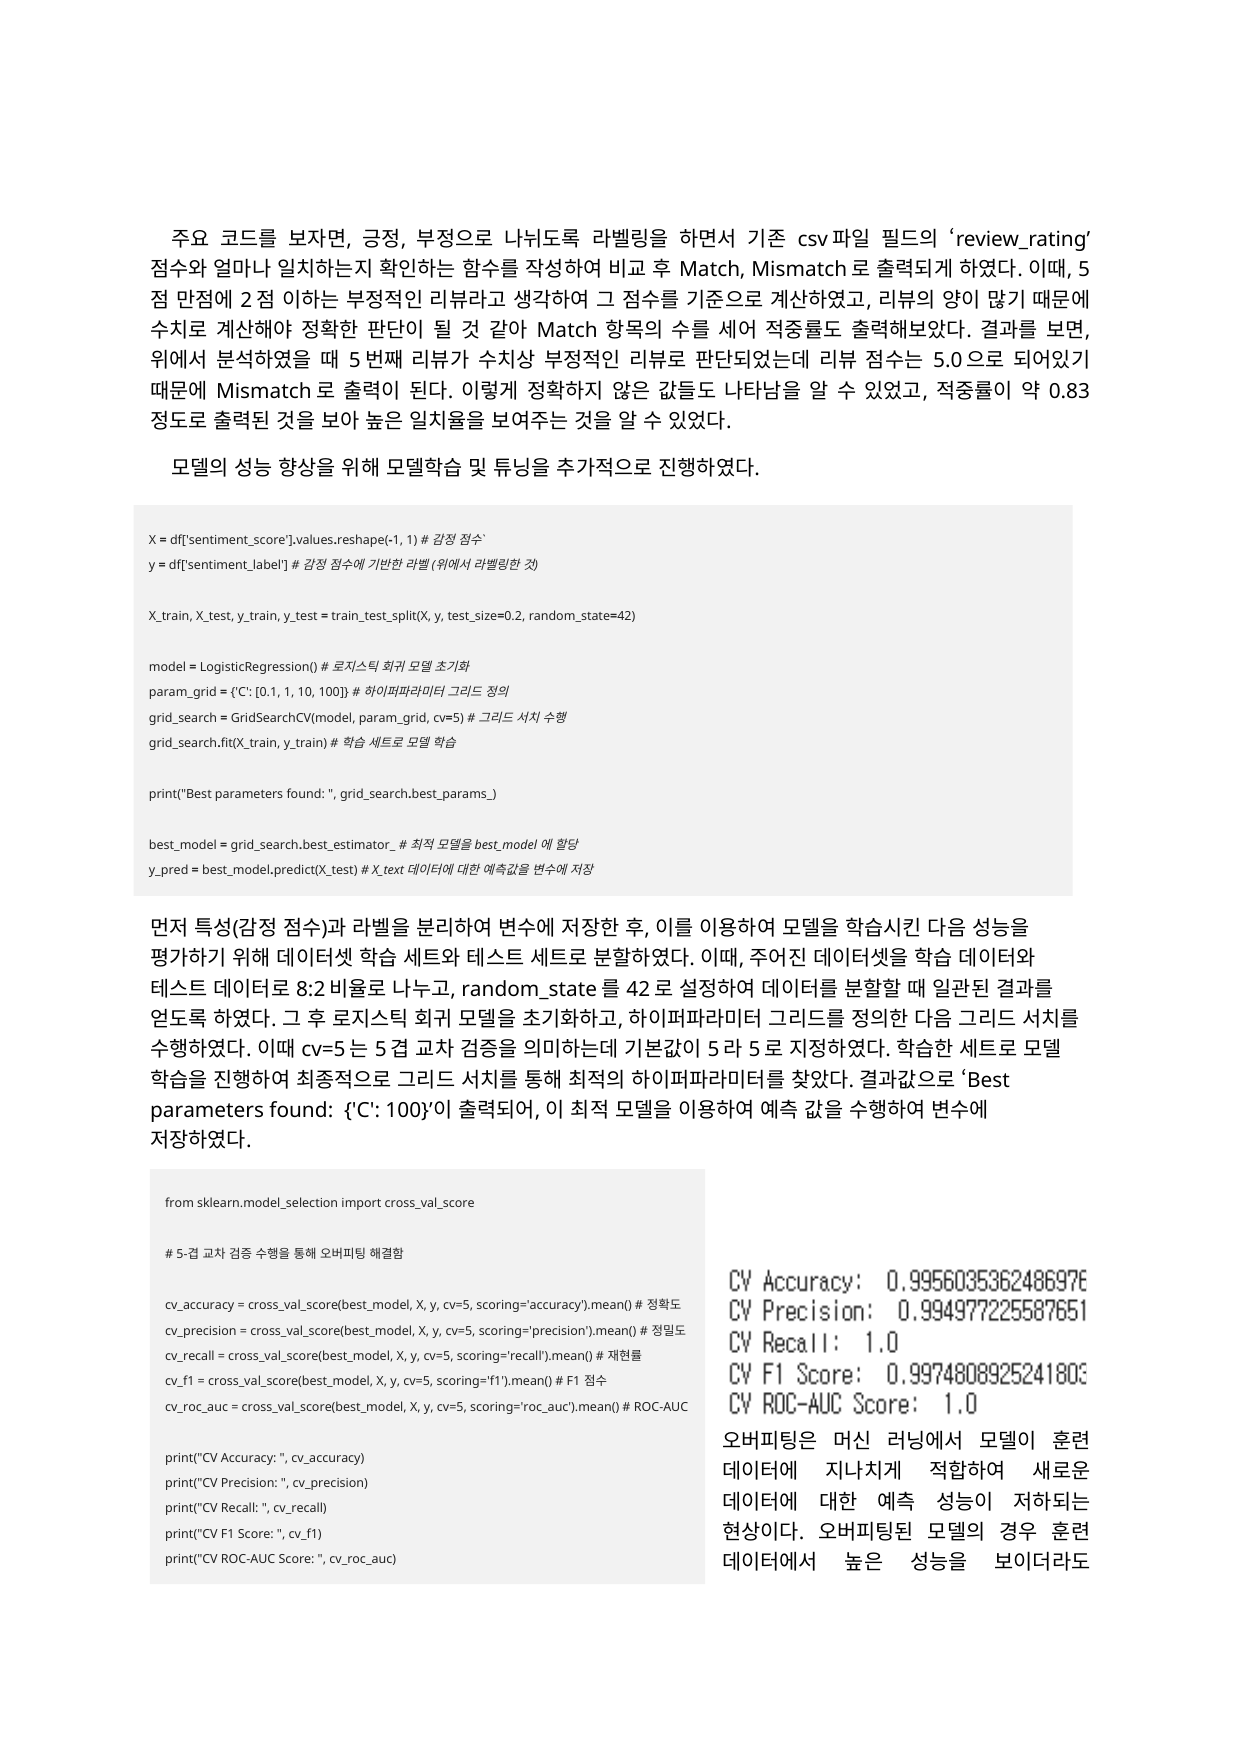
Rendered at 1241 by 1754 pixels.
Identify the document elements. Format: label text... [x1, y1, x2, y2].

picture [723, 1263, 1085, 1423]
text 모델의 성능 향상을 위해 모델학습 및 튜닝을 추가적으로 진행하였다. [150, 451, 1090, 481]
text 주요 코드를 보자면, 긍정, 부정으로 나뉘도록 라벨링을 하면서 기존 csv파일 필드의 ‘review_rating’ 점수와 얼마나 일치하는지 확인하는 함수를 작성하여 비교 후 Match, Mismatch로 출력되게 하였다. 이때, 5점 만점에 2점 이하는 부정적인 리뷰라고 생각하여 그 점수를 기준으로 계산하였고, 리뷰의 양이 많기 때문에 수치로 계산해야 정확한 판단이 될 것 같아 Match 항목의 수를 세어 적중률도 출력해보았다. 결과를 보면, 위에서 분석하였을 때 5번째 리뷰가 수치상 부정적인 리뷰로 판단되었는데 리뷰 점수는 5.0으로 되어있기 때문에 Mismatch로 출력이 된다. 이렇게 정확하지 않은 값들도 나타남을 알 수 있었고, 적중률이 약 0.83 정도로 출력된 것을 보아 높은 일치율을 보여주는 것을 알 수 있었다. [150, 222, 1090, 434]
text 먼저 특성(감정 점수)과 라벨을 분리하여 변수에 저장한 후, 이를 이용하여 모델을 학습시킨 다음 성능을 평가하기 위해 데이터셋 학습 세트와 테스트 세트로 분할하였다. 이때, 주어진 데이터셋을 학습 데이터와 테스트 데이터로 8:2비율로 나누고, random_state를 42로 설정하여 데이터를 분할할 때 일관된 결과를 얻도록 하였다. 그 후 로지스틱 회귀 모델을 초기화하고, 하이퍼파라미터 그리드를 정의한 다음 그리드 서치를 수행하였다. 이때 cv=5는 5겹 교차 검증을 의미하는데 기본값이 5라 5로 지정하였다. 학습한 세트로 모델 학습을 진행하여 최종적으로 그리드 서치를 통해 최적의 하이퍼파라미터를 찾았다. 결과값으로 ‘Best parameters found: {'C': 100}’이 출력되어, 이 최적 모델을 이용하여 예측 값을 수행하여 변수에 저장하였다. [150, 498, 1090, 1154]
